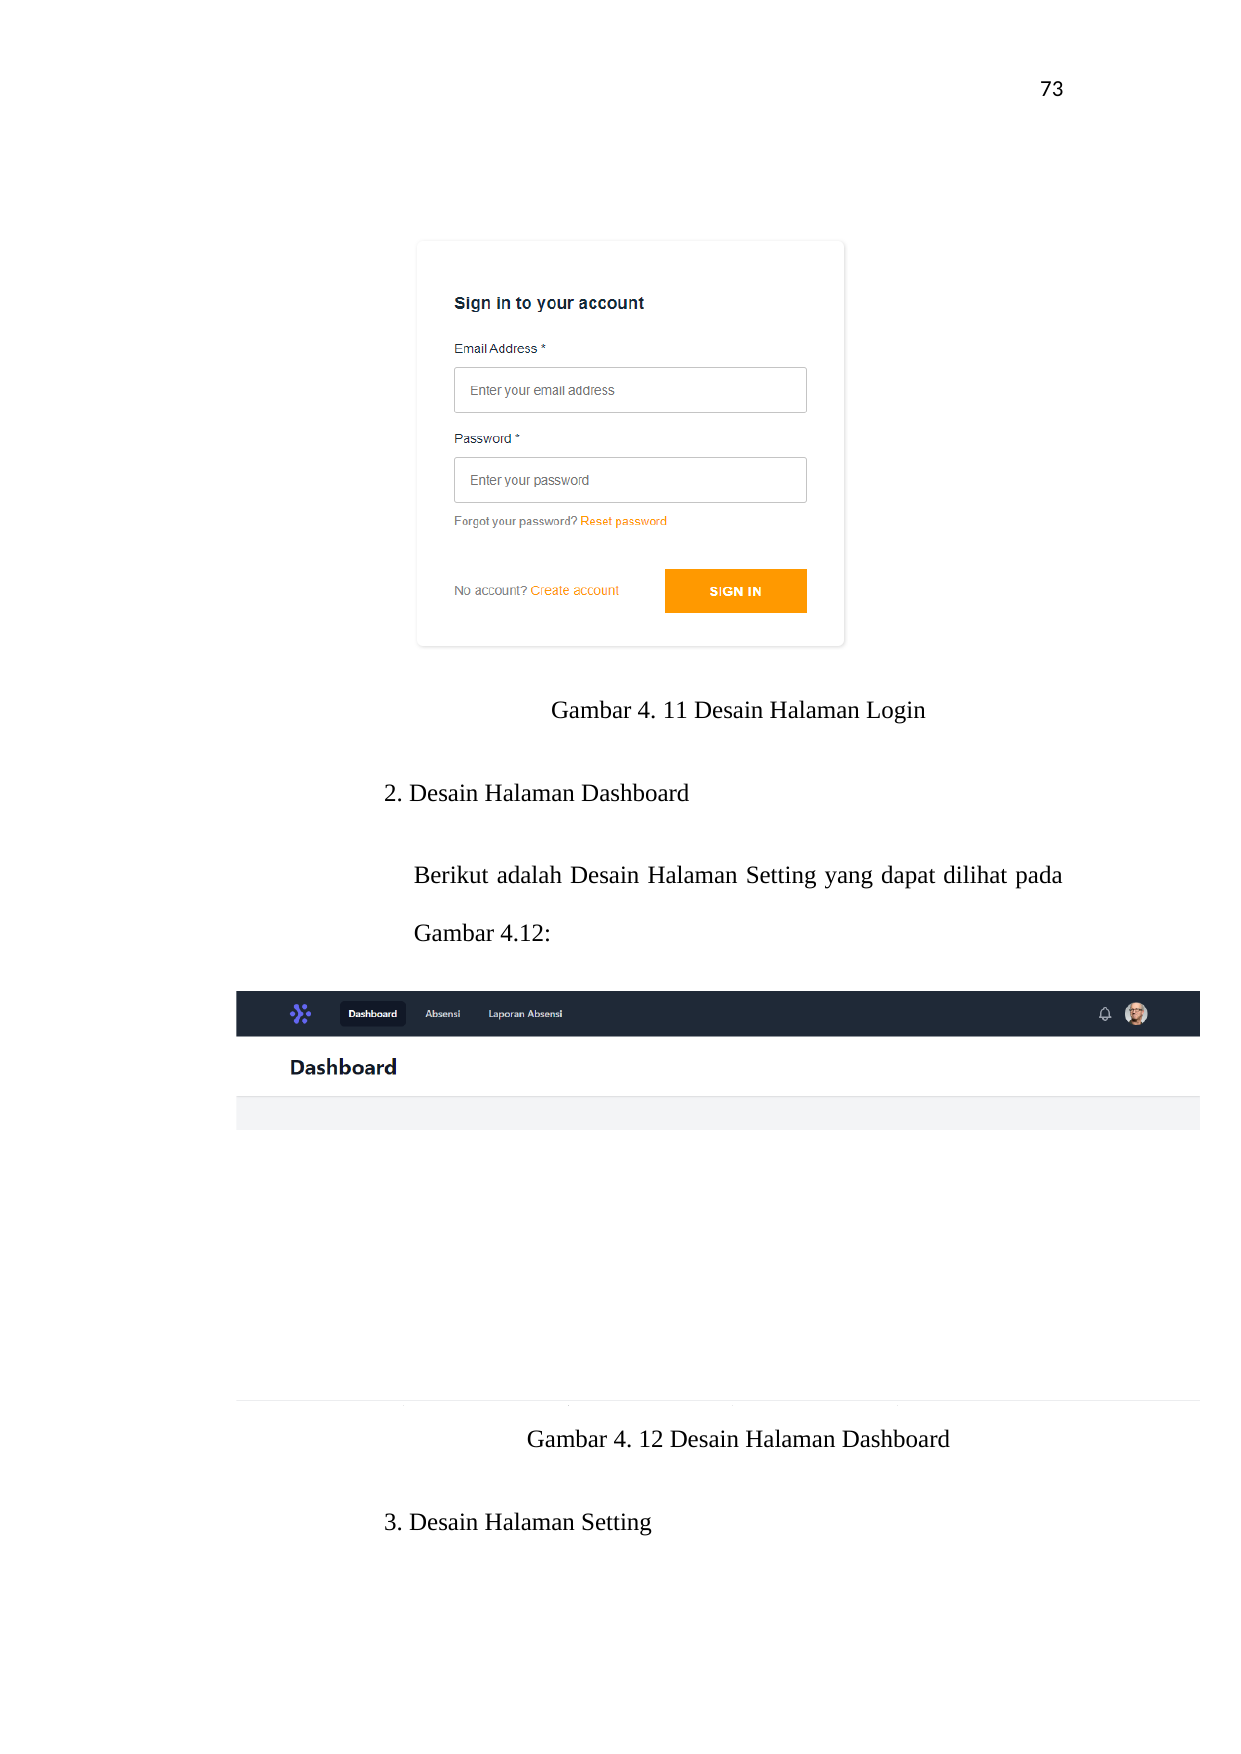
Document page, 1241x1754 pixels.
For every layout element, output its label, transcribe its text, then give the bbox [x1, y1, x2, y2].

text Gambar 4. 11 Desain Halaman Login [413, 695, 1063, 724]
text Gambar 4. 12 Desain Halaman Dashboard [413, 1424, 1063, 1453]
picture [236, 991, 1200, 1406]
picture [413, 236, 849, 650]
text Desain Halaman Dashboard [384, 778, 1063, 806]
list Berikut adalah Desain Halaman Setting yang dapat dilihat pada Gambar 4.12: [413, 860, 1063, 946]
text Desain Halaman Setting [384, 1507, 1063, 1535]
